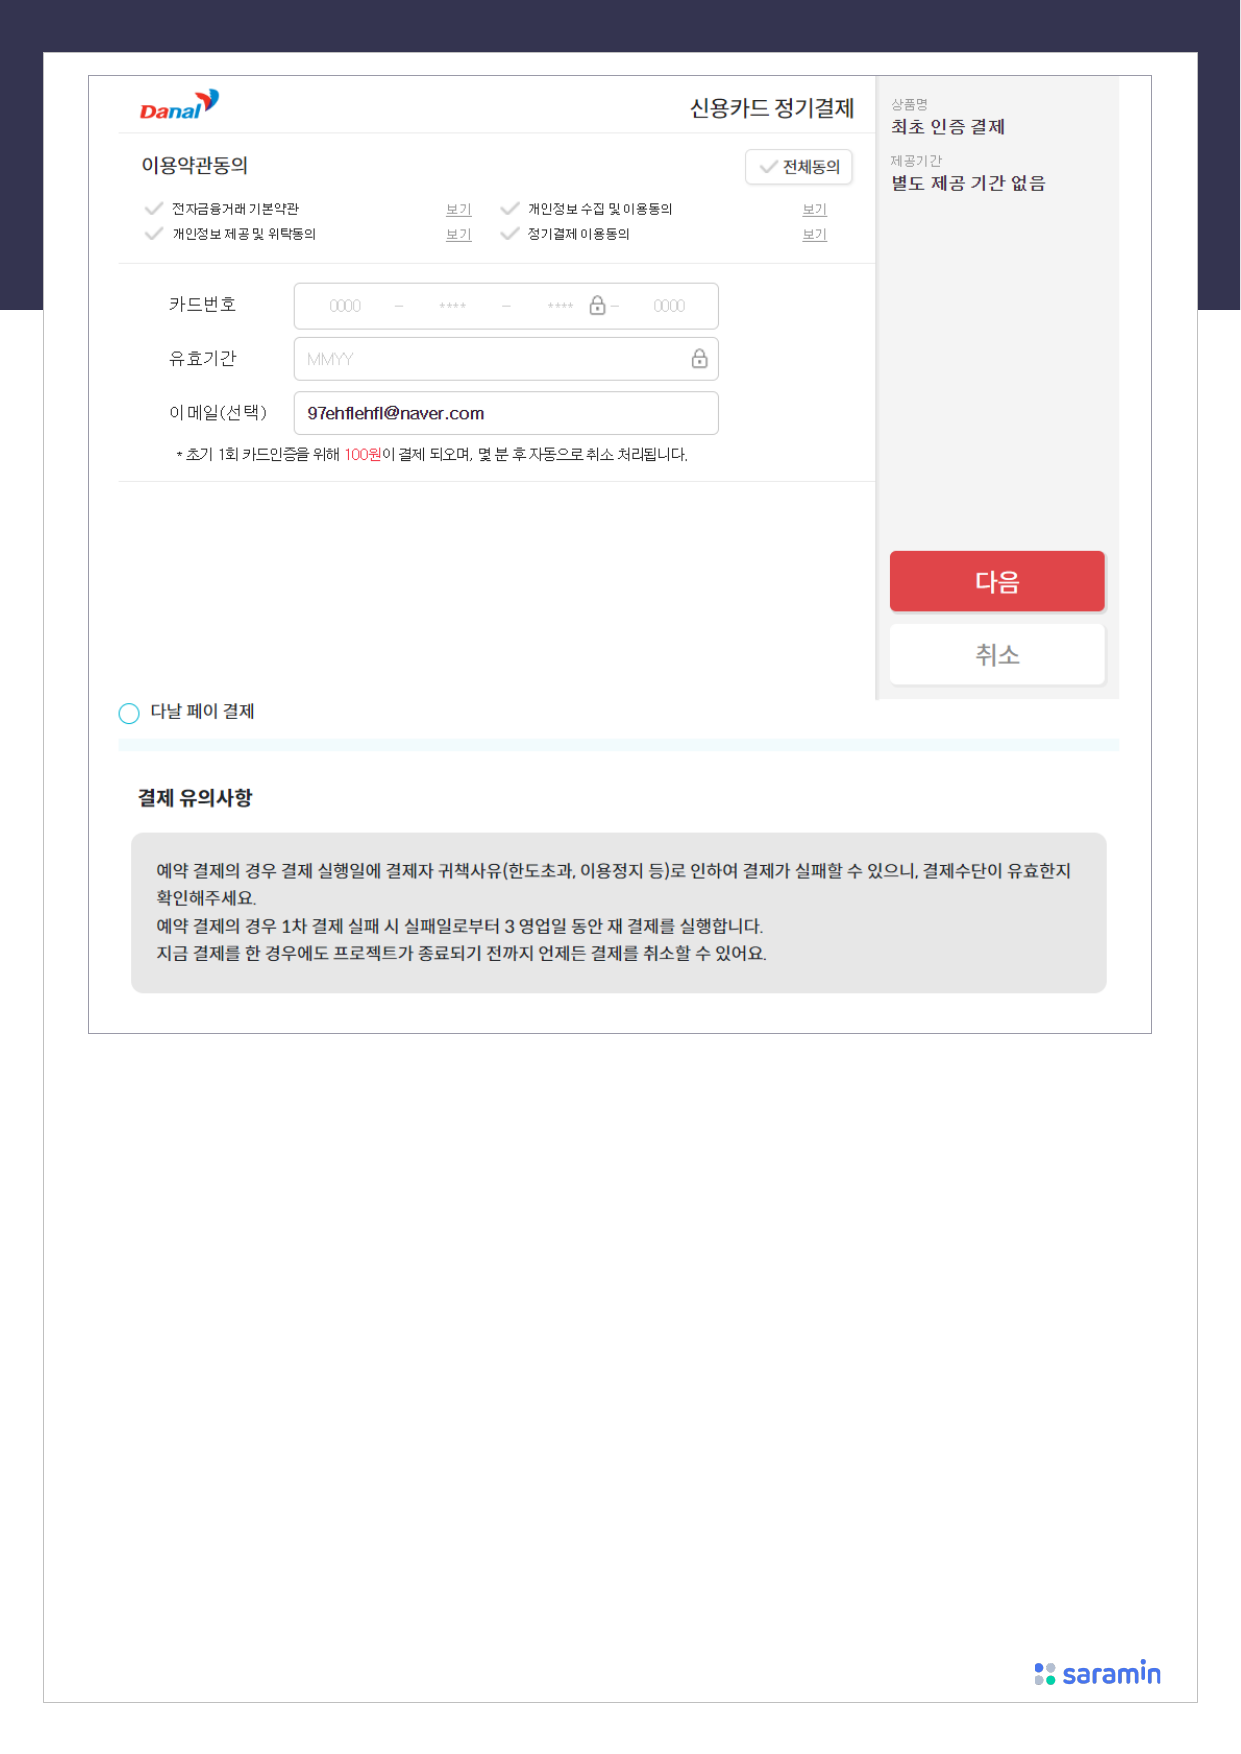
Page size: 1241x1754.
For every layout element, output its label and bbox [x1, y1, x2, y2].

picture [103, 76, 1137, 1009]
table_cell [89, 76, 1151, 1033]
picture [1035, 1659, 1161, 1685]
